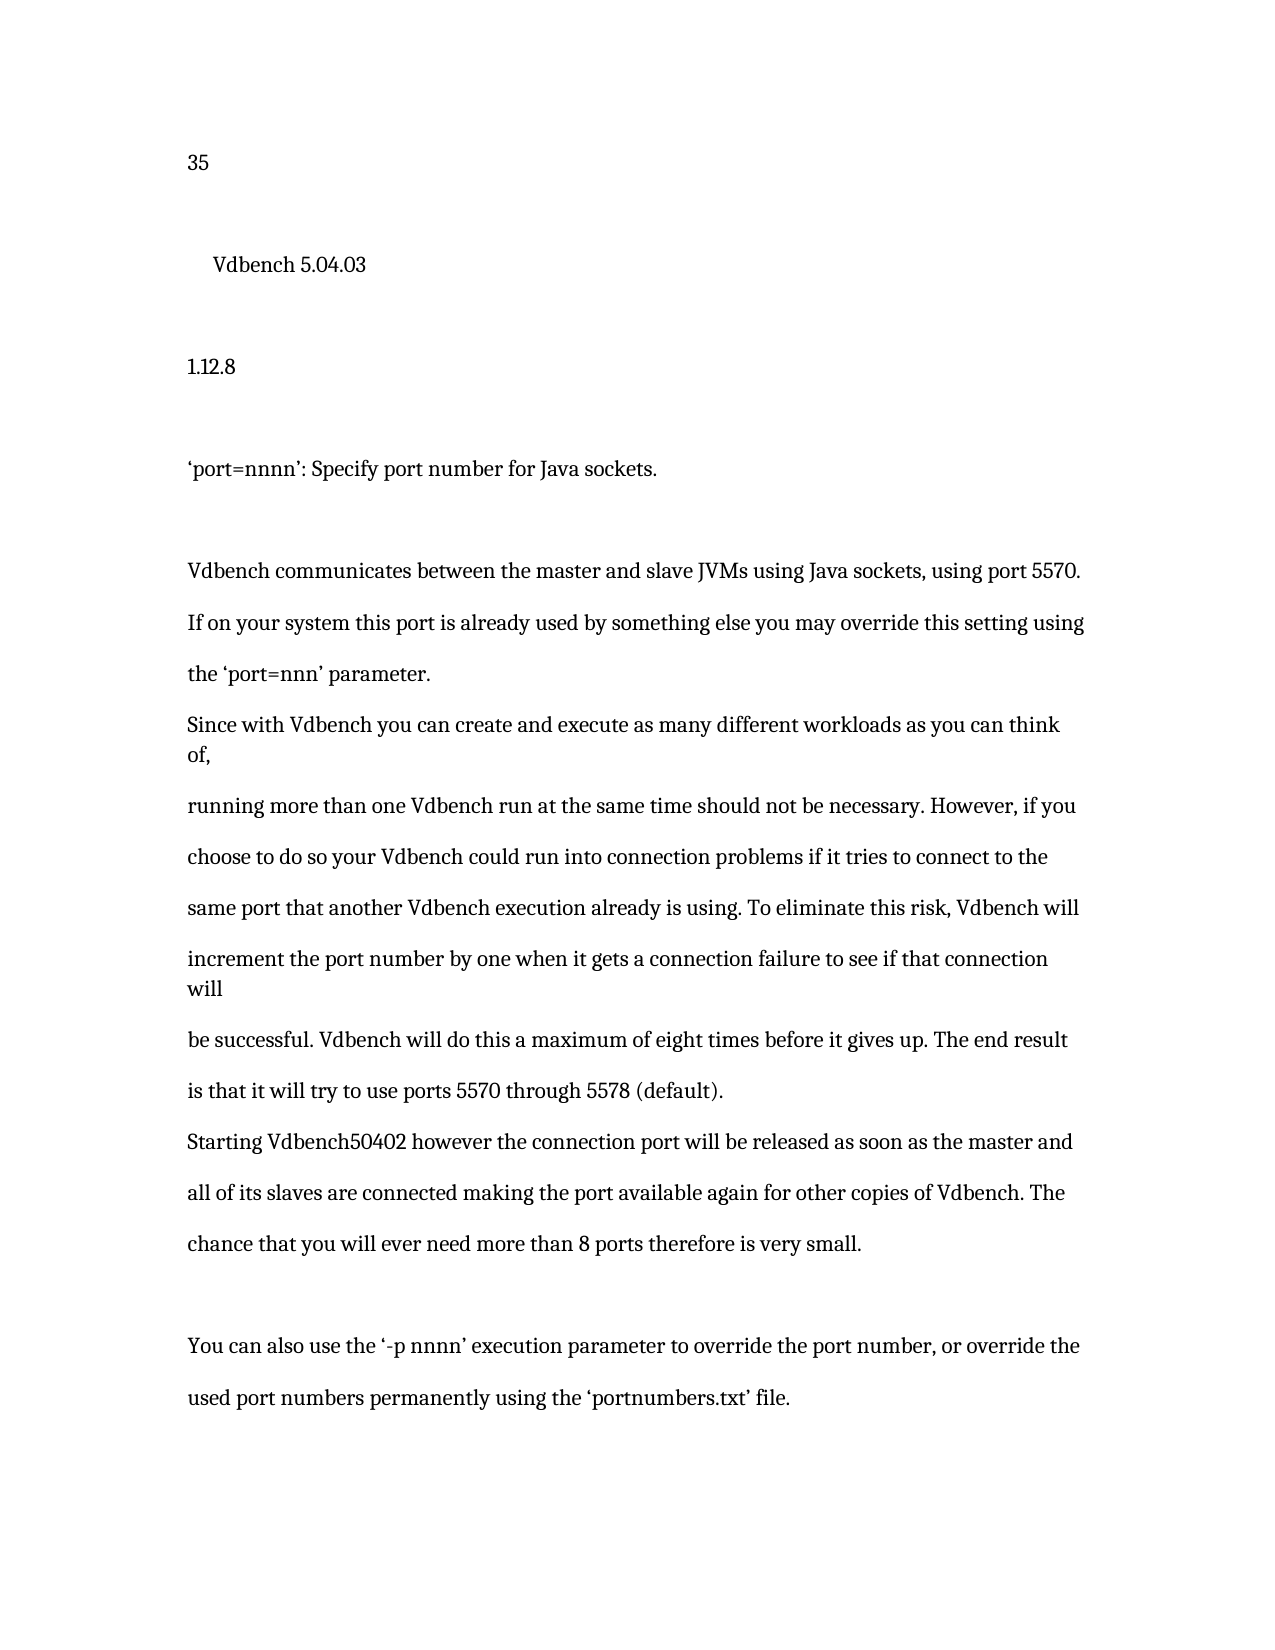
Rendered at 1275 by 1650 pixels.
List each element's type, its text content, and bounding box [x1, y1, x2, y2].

text same port that another Vdbench execution already is using. To eliminate this risk, Vdbench will [187, 895, 1087, 921]
text Vdbench 5.04.03 [187, 252, 1087, 278]
text You can also use the ‘-p nnnn’ execution parameter to override the port number, or override the [187, 1333, 1087, 1360]
text all of its slaves are connected making the port available again for other copies of Vdbench. The [187, 1180, 1087, 1207]
text Starting Vdbench50402 however the connection port will be released as soon as the master and [187, 1129, 1087, 1156]
text choose to do so your Vdbench could run into connection problems if it tries to connect to the [187, 844, 1087, 870]
text increment the port number by one when it gets a connection failure to see if that connection will [187, 946, 1087, 1002]
text ‘port=nnnn’: Specify port number for Java sockets. [187, 456, 1087, 483]
text used port numbers permanently using the ‘portnumbers.txt’ file. [187, 1384, 1087, 1411]
text chance that you will ever need more than 8 ports therefore is very small. [187, 1231, 1087, 1258]
text Vdbench communicates between the master and slave JVMs using Java sockets, using port 5570. [187, 558, 1087, 585]
text the ‘port=nnn’ parameter. [187, 660, 1087, 687]
text 1.12.8 [187, 354, 1087, 381]
text Since with Vdbench you can create and execute as many different workloads as you can think of, [187, 711, 1087, 768]
text be successful. Vdbench will do this a maximum of eight times before it gives up. The end result [187, 1027, 1087, 1053]
text running more than one Vdbench run at the same time should not be necessary. However, if you [187, 793, 1087, 819]
text If on your system this port is already used by something else you may override this setting using [187, 609, 1087, 636]
text is that it will try to use ports 5570 through 5578 (default). [187, 1078, 1087, 1104]
text 35 [187, 150, 1087, 176]
